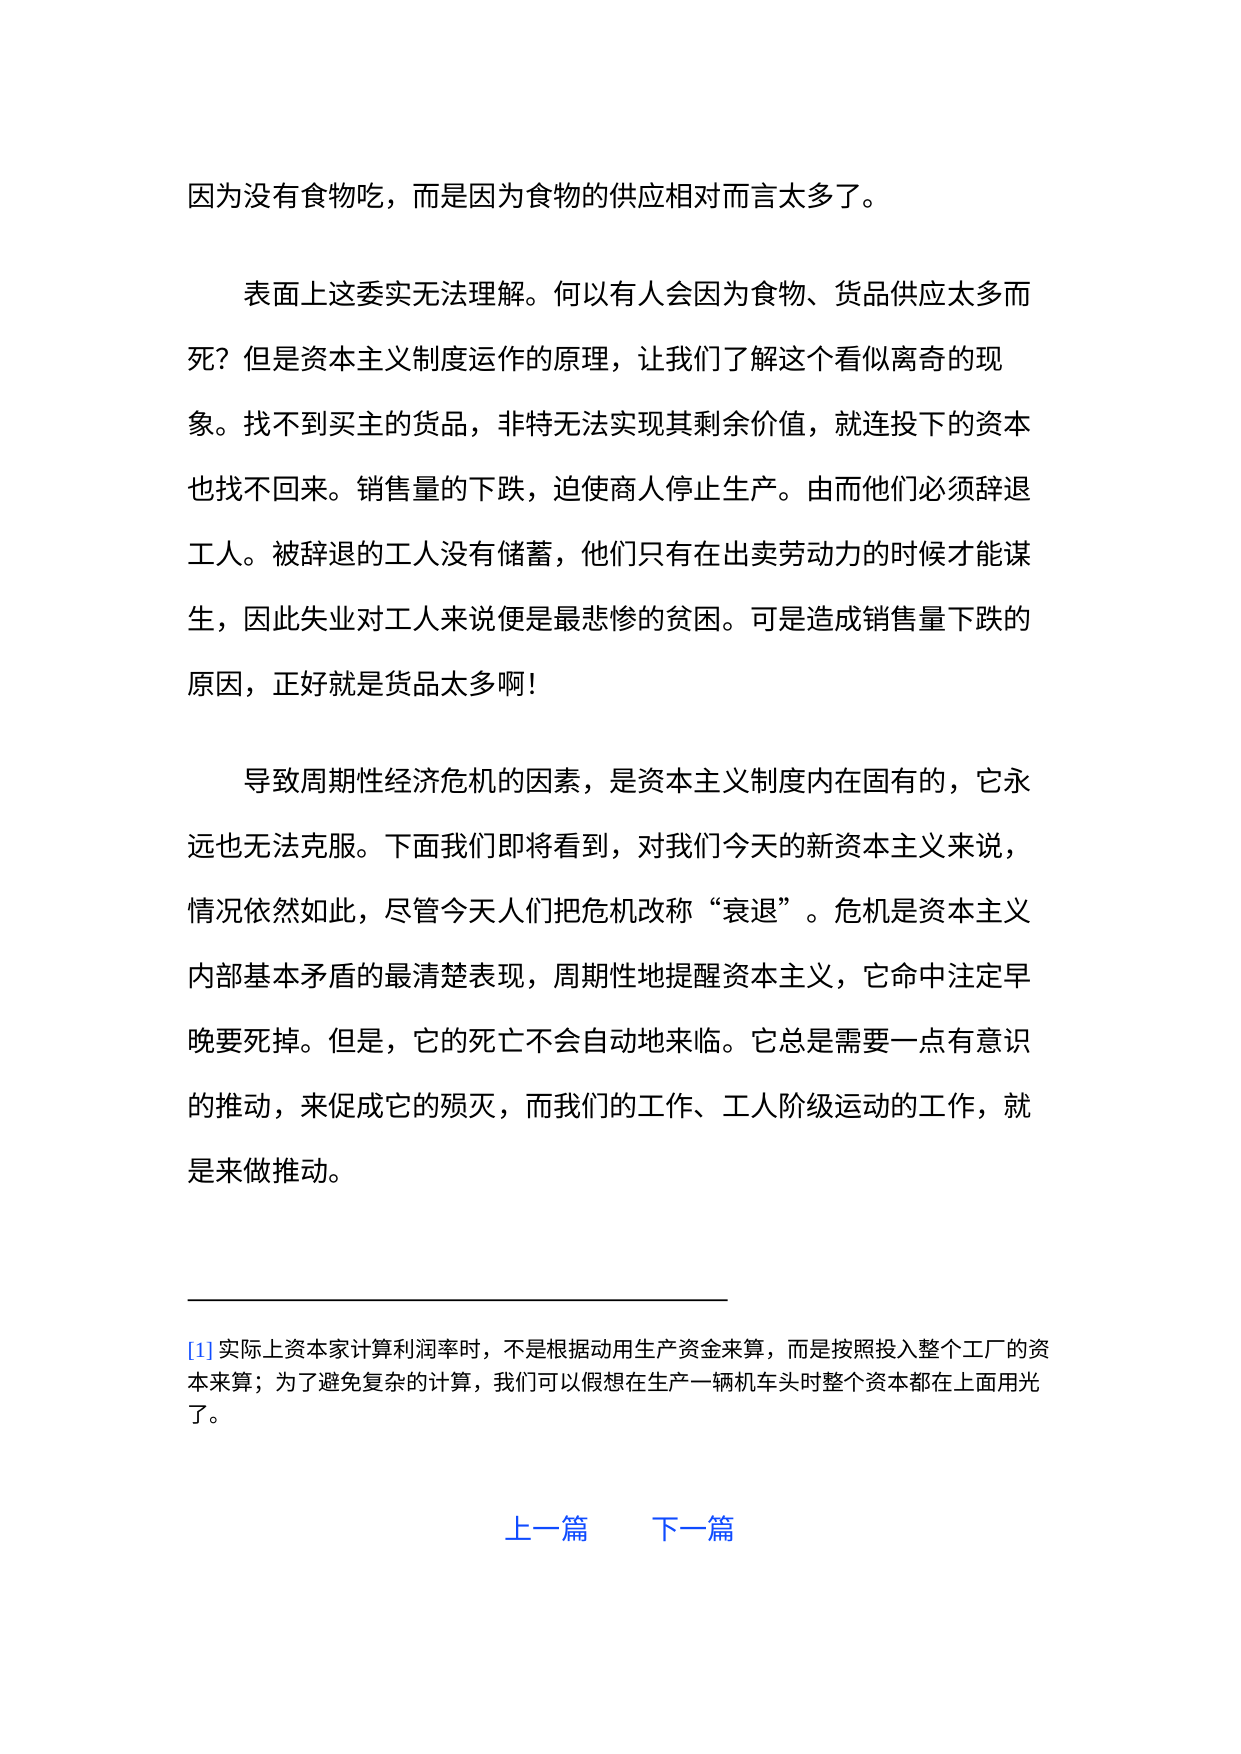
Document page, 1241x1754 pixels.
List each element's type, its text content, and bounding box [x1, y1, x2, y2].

text [1] 实际上资本家计算利润率时，不是根据动用生产资金来算，而是按照投入整个工厂的资本来算；为了避免复杂的计算，我们可以假想在生产一辆机车头时整个资本都在上面用光了。 [187, 1332, 1053, 1494]
text 上一篇 下一篇 [187, 1494, 1053, 1559]
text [187, 162, 1053, 1299]
